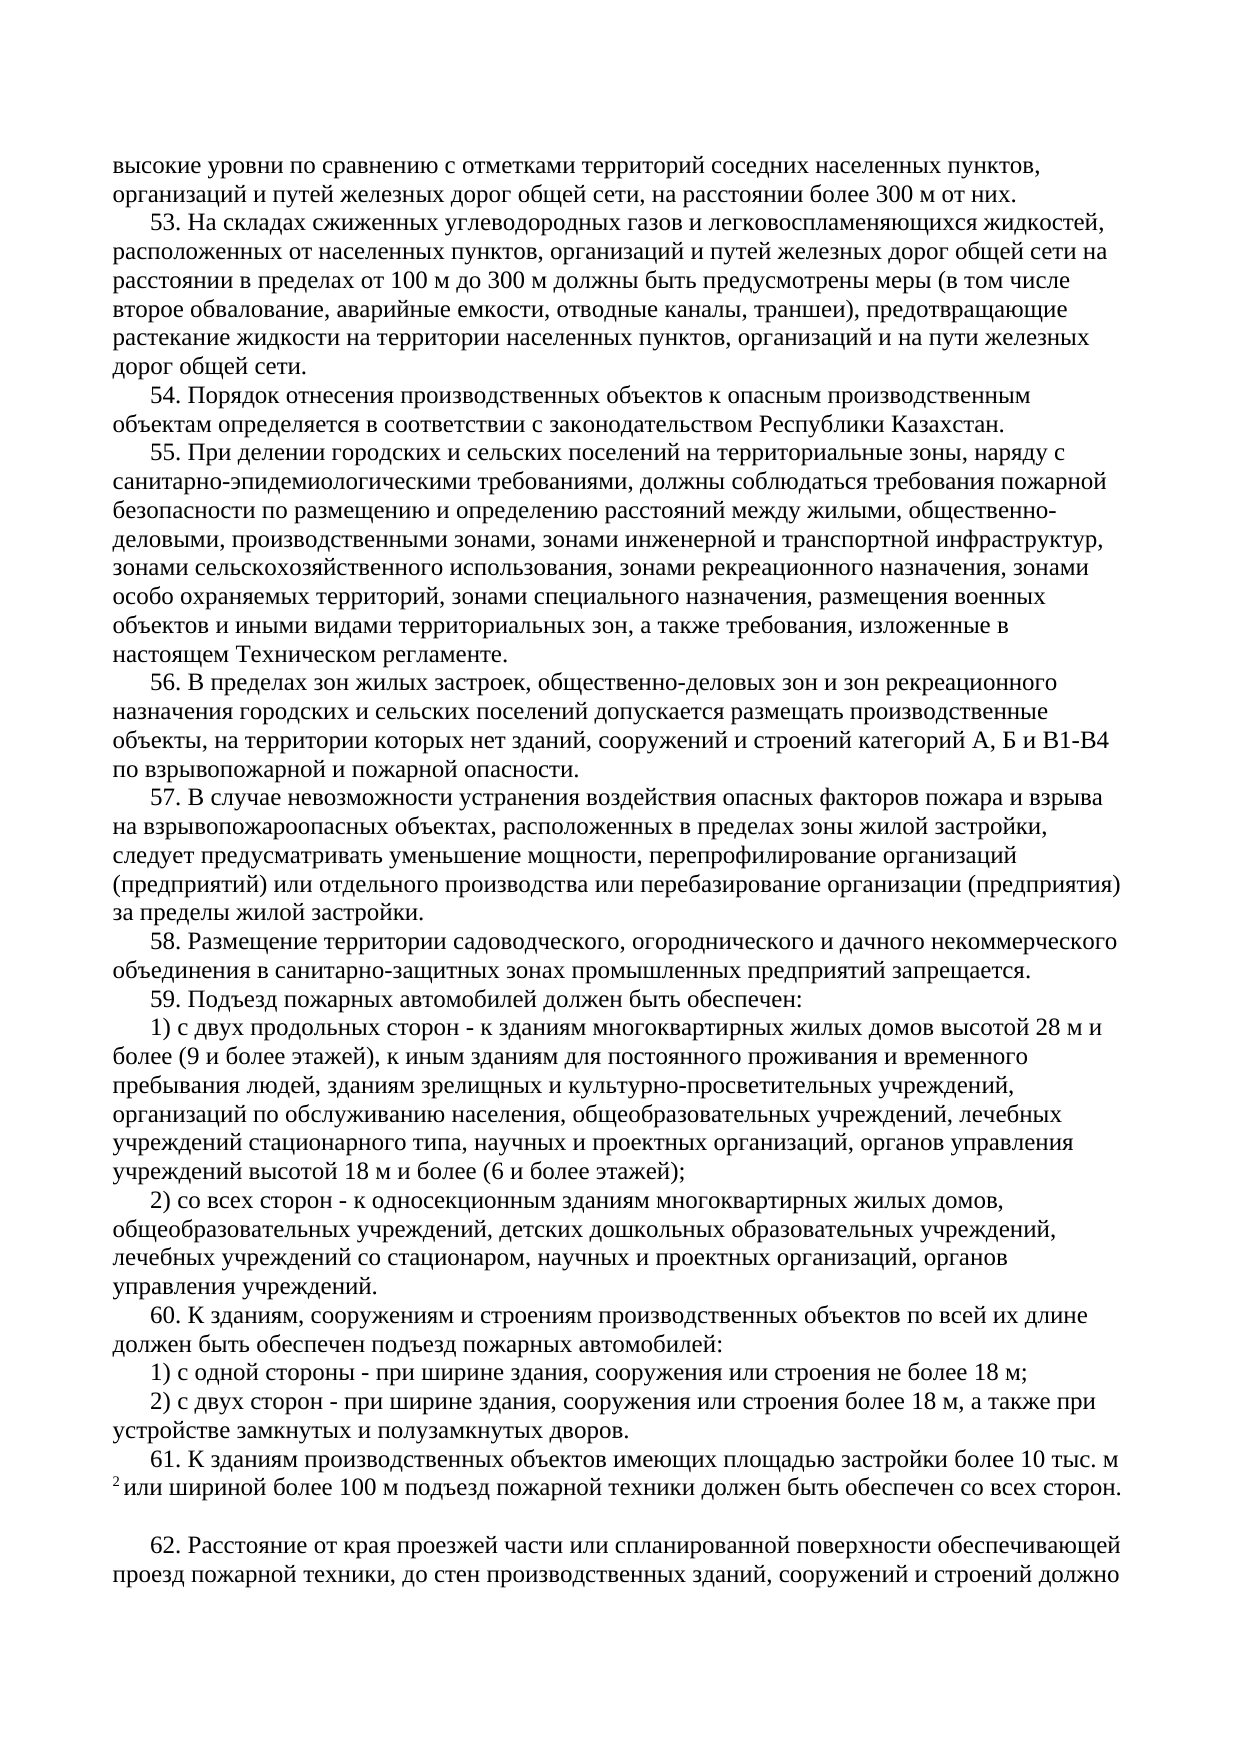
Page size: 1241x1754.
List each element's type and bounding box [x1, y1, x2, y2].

text [112, 150, 1128, 1587]
